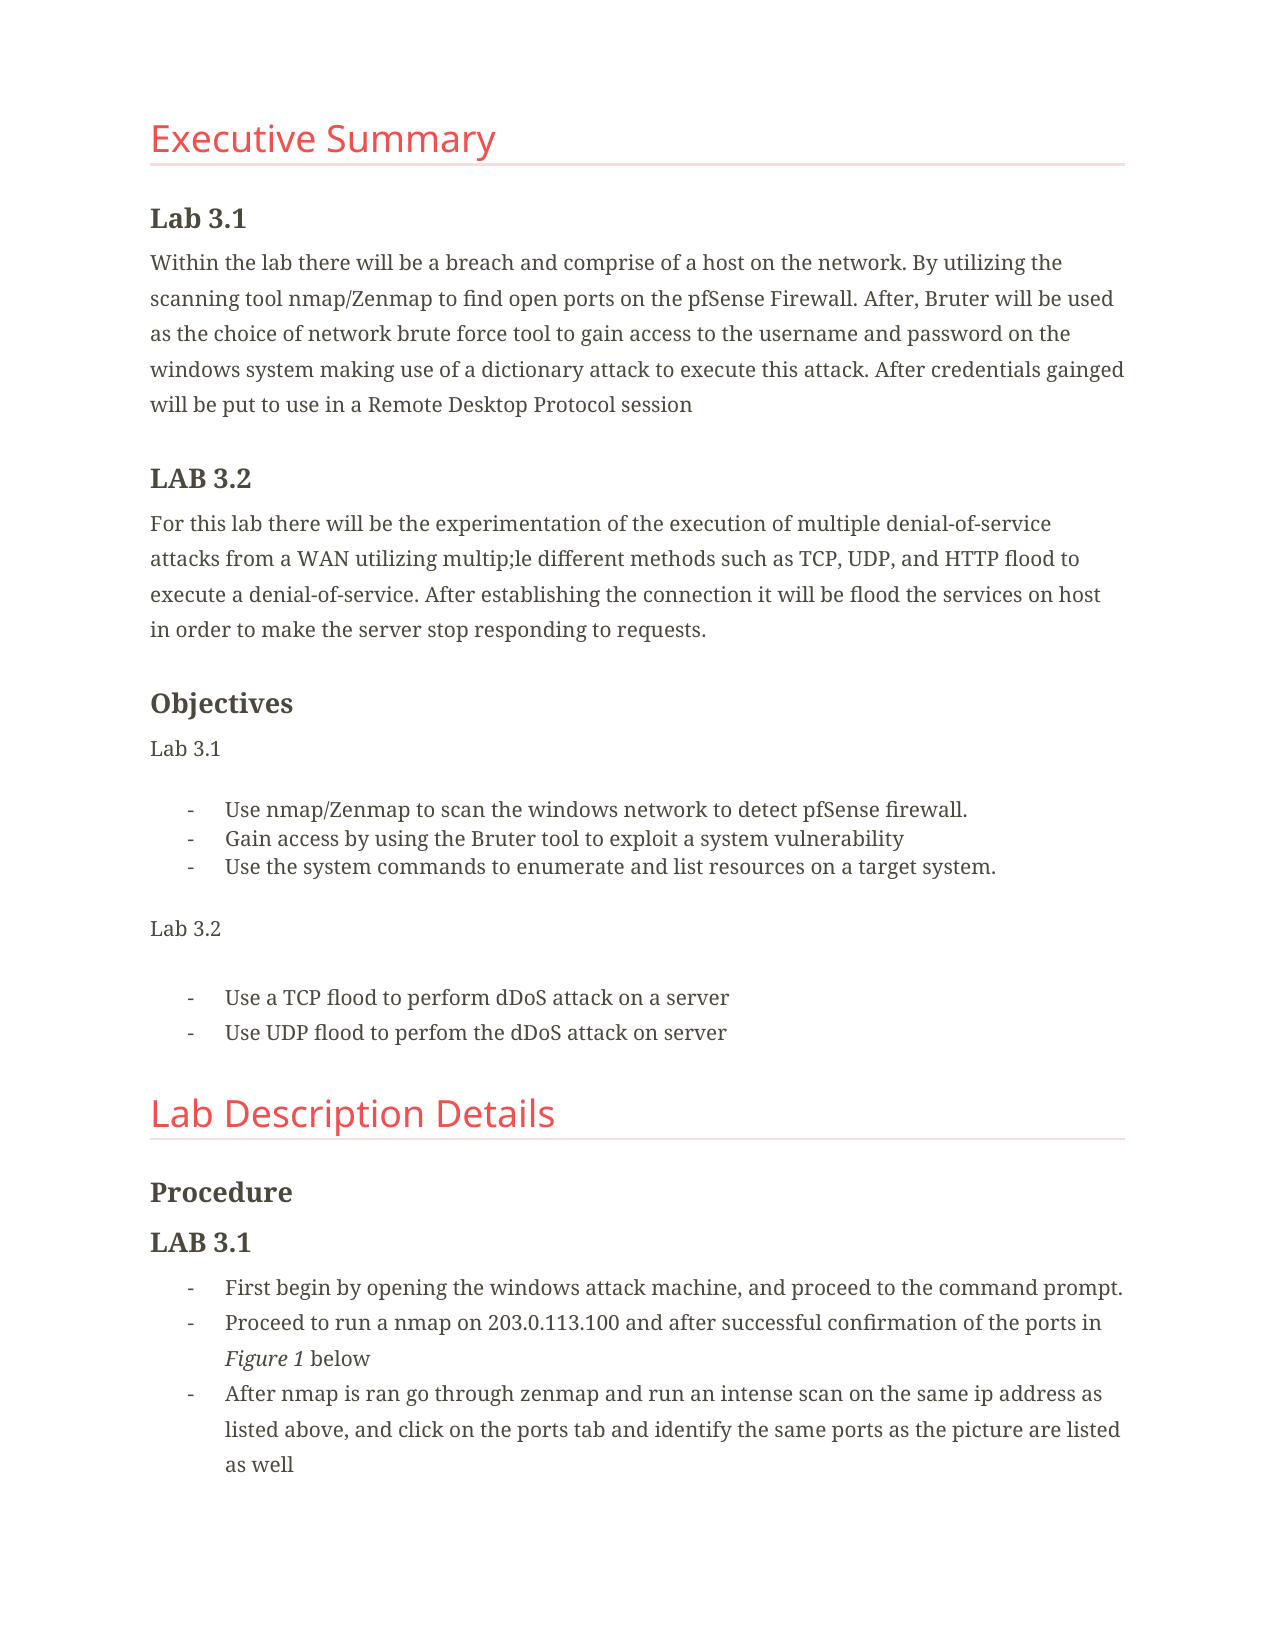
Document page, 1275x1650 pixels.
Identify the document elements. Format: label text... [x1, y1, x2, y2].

subtitle Objectives [150, 684, 1125, 721]
subtitle Executive Summary [150, 112, 1125, 163]
text Lab 3.1 [150, 734, 1125, 762]
list Use UDP flood to perfom the dDoS attack on server [187, 1018, 1125, 1047]
list Gain access by using the Bruter tool to exploit a system vulnerability [187, 824, 1125, 852]
text Within the lab there will be a breach and comprise of a host on the network. By utilizing the scanning tool nmap/Zenmap to find open ports on the pfSense Firewall. After, Bruter will be used as the choice of network brute force tool to gain access to the username and password on the windows system making use of a dictionary attack to execute this attack. After credentials gainged will be put to use in a Remote Desktop Protocol session [150, 248, 1125, 419]
list Proceed to run a nmap on 203.0.113.100 and after successful confirmation of the ports in Figure 1 below [187, 1308, 1125, 1372]
text For this lab there will be the experimentation of the execution of multiple denial-of-service attacks from a WAN utilizing multip;le different methods such as TCP, UDP, and HTTP flood to execute a denial-of-service. After establishing the connection it will be flood the services on host in order to make the server stop responding to requests. [150, 509, 1125, 644]
list Use a TCP flood to perform dDoS attack on a server [187, 983, 1125, 1011]
subtitle LAB 3.1 [150, 1223, 1125, 1260]
subtitle Procedure [150, 1174, 1125, 1211]
subtitle Lab 3.1 [150, 199, 1125, 236]
subtitle Lab Description Details [150, 1087, 1125, 1138]
text Lab 3.2 [150, 914, 1125, 942]
list Use the system commands to enumerate and list resources on a target system. [187, 852, 1125, 881]
subtitle LAB 3.2 [150, 459, 1125, 496]
list First begin by opening the windows attack machine, and proceed to the command prompt. [187, 1273, 1125, 1301]
list After nmap is ran go through zenmap and run an intense scan on the same ip address as listed above, and click on the ports tab and identify the same ports as the picture are listed as well [187, 1379, 1125, 1479]
list Use nmap/Zenmap to scan the windows network to detect pfSense firewall. [187, 795, 1125, 824]
